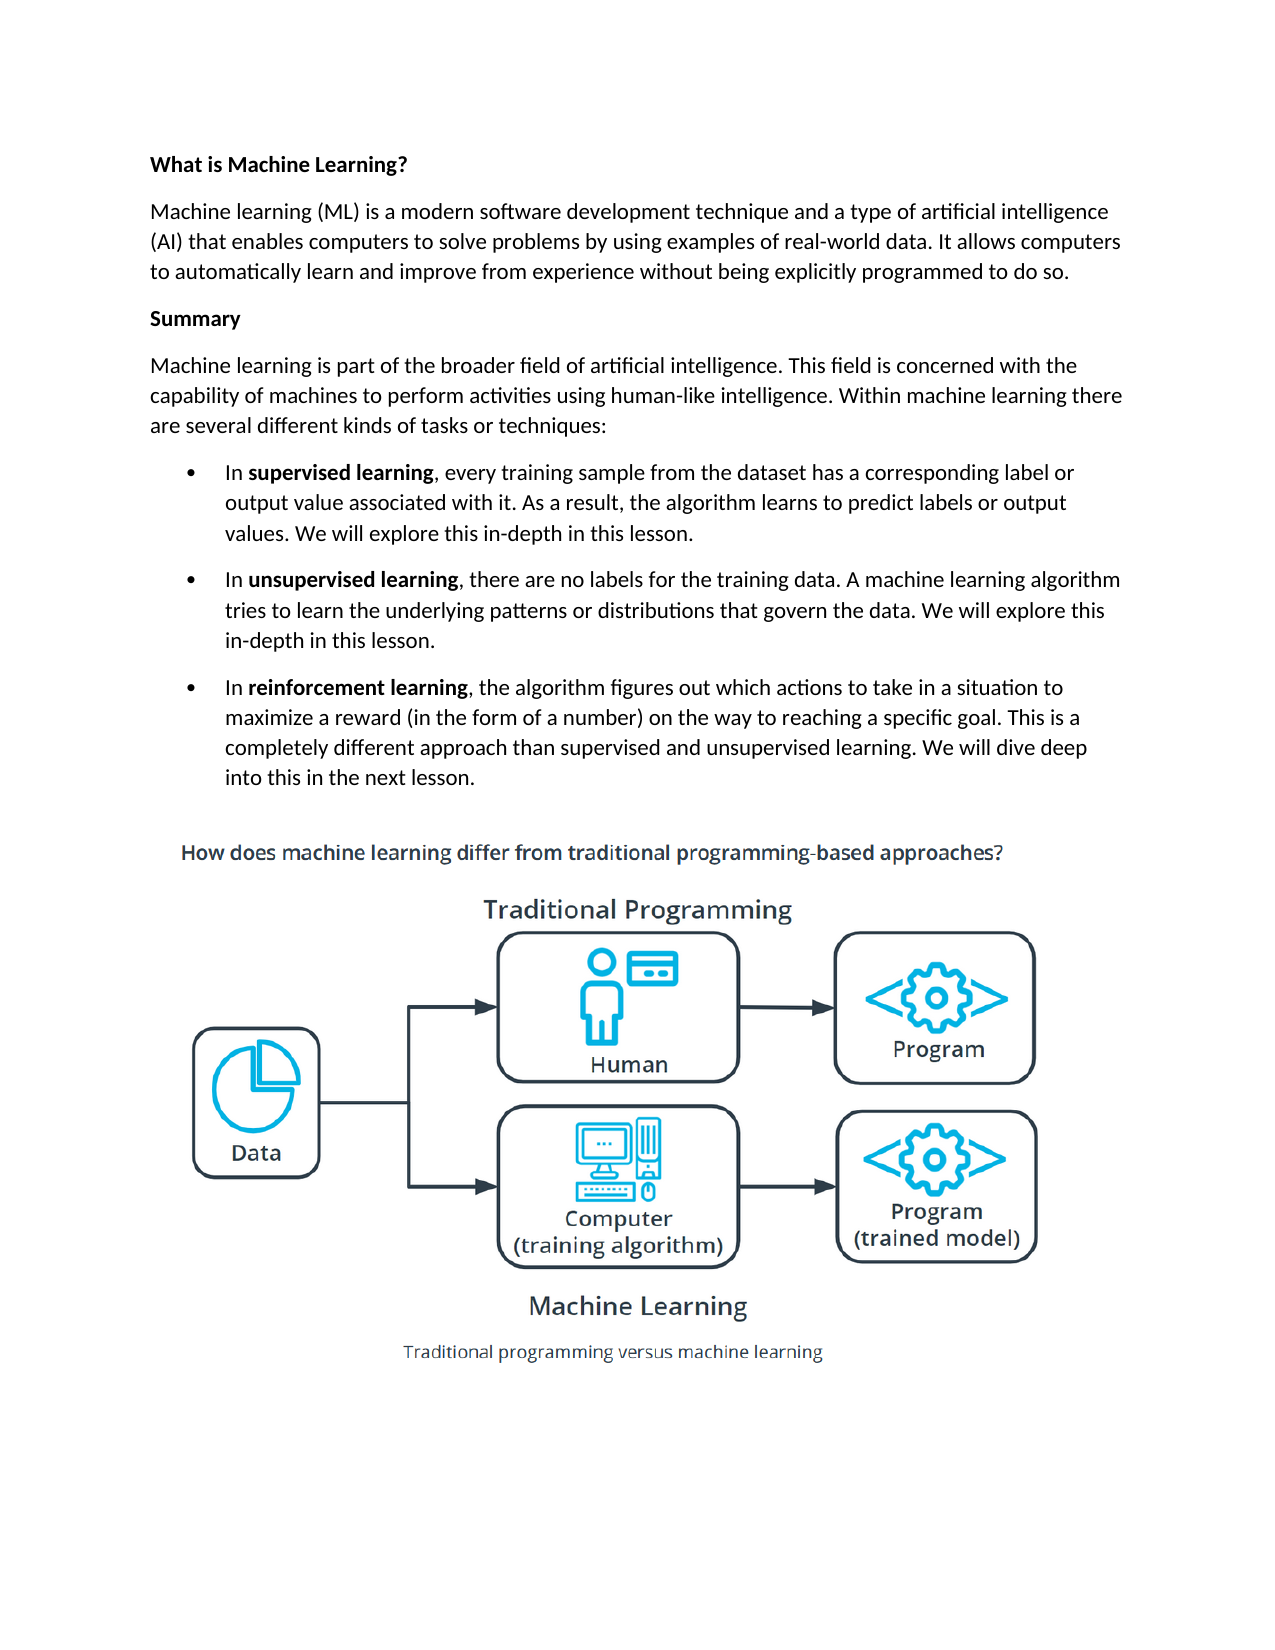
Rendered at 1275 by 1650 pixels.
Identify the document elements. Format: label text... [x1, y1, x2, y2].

list In reinforcement learning, the algorithm figures out which actions to take in a situation to maximize a reward (in the form of a number) on the way to reaching a specific goal. This is a completely different approach than supervised and unsupervised learning. We will dive deep into this in the next lesson. [187, 673, 1125, 792]
list In supervised learning, every training sample from the dataset has a corresponding label or output value associated with it. As a result, the algorithm learns to predict labels or output values. We will explore this in-depth in this lesson. [187, 458, 1125, 547]
list In unsupervised learning, there are no labels for the training data. A machine learning algorithm tries to learn the underlying patterns or distributions that govern the data. We will explore this in-depth in this lesson. [187, 566, 1125, 654]
text What is Machine Learning? [150, 150, 1125, 178]
picture [150, 810, 1125, 1384]
text Machine learning (ML) is a modern software development technique and a type of artificial intelligence (AI) that enables computers to solve problems by using examples of real-world data. It allows computers to automatically learn and improve from experience without being explicitly programmed to do so. [150, 197, 1125, 285]
text Machine learning is part of the broader field of artificial intelligence. This field is concerned with the capability of machines to perform activities using human-like intelligence. Within machine learning there are several different kinds of tasks or techniques: [150, 351, 1125, 439]
text Summary [150, 304, 1125, 332]
